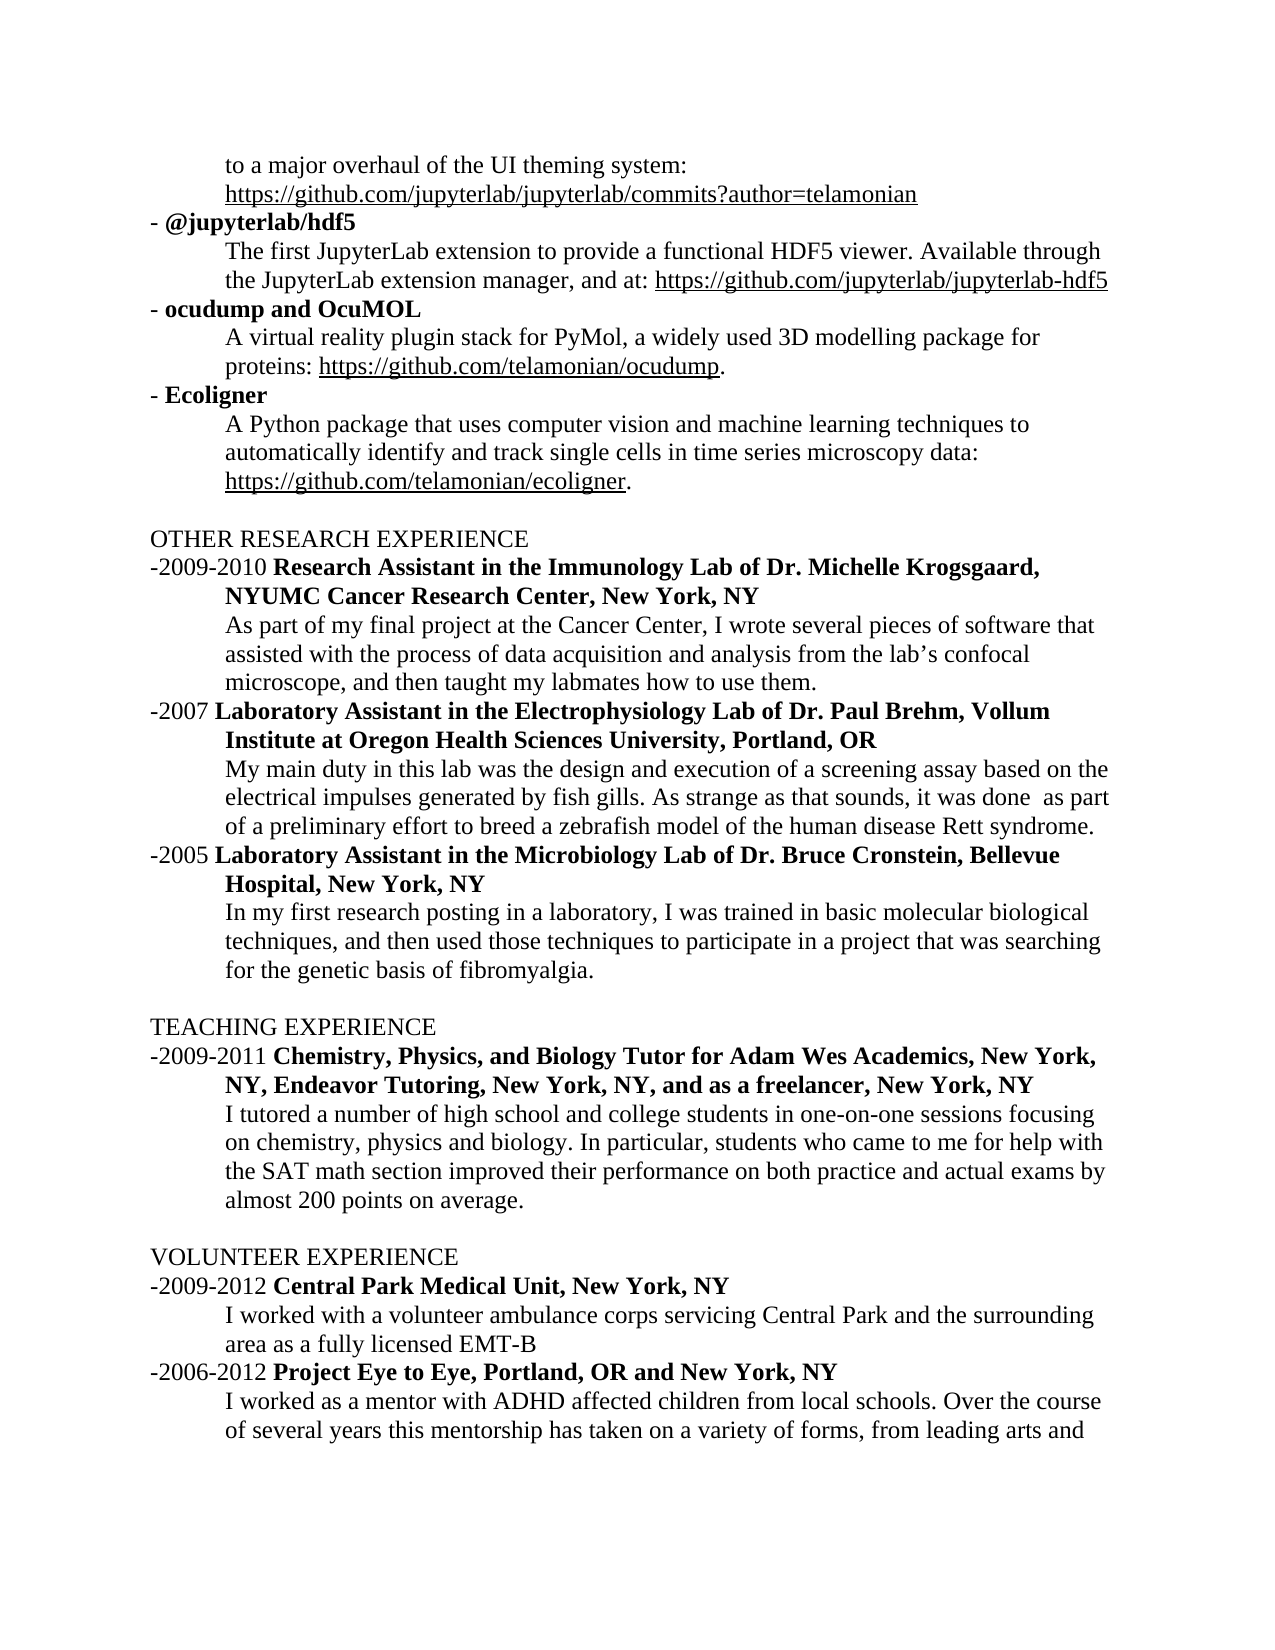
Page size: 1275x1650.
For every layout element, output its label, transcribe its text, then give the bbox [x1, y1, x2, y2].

text -2005 Laboratory Assistant in the Microbiology Lab of Dr. Bruce Cronstein, Bellevue Hospital, New York, NY [150, 840, 1125, 897]
text As part of my final project at the Cancer Center, I wrote several pieces of software that assisted with the process of data acquisition and analysis from the lab’s confocal microscope, and then taught my labmates how to use them. [150, 610, 1125, 696]
text TEACHING EXPERIENCE [150, 1012, 1125, 1041]
text -2009-2011 Chemistry, Physics, and Biology Tutor for Adam Wes Academics, New York, NY, Endeavor Tutoring, New York, NY, and as a freelancer, New York, NY [150, 1041, 1125, 1099]
text In my first research posting in a laboratory, I was trained in basic molecular biological techniques, and then used those techniques to participate in a project that was searching for the genetic basis of fibromyalgia. [150, 897, 1125, 984]
text The first JupyterLab extension to provide a functional HDF5 viewer. Available through the JupyterLab extension manager, and at: https://github.com/jupyterlab/jupyterlab-hdf5 [150, 236, 1125, 294]
text A virtual reality plugin stack for PyMol, a widely used 3D modelling package for proteins: https://github.com/telamonian/ocudump. [225, 322, 1125, 380]
text - ocudump and OcuMOL [150, 294, 1125, 322]
text -2007 Laboratory Assistant in the Electrophysiology Lab of Dr. Paul Brehm, Vollum Institute at Oregon Health Sciences University, Portland, OR [150, 696, 1125, 754]
text -2009-2012 Central Park Medical Unit, New York, NY [150, 1271, 1125, 1300]
text My main duty in this lab was the design and execution of a screening assay based on the electrical impulses generated by fish gills. As strange as that sounds, it was done as part of a preliminary effort to breed a zebrafish model of the human disease Rett syndrome. [150, 754, 1125, 840]
text - Ecoligner [150, 380, 1125, 409]
text VOLUNTEER EXPERIENCE [150, 1242, 1125, 1271]
text I tutored a number of high school and college students in one-on-one sessions focusing on chemistry, physics and biology. In particular, students who came to me for help with the SAT math section improved their performance on both practice and actual exams by almost 200 points on average. [150, 1099, 1125, 1214]
text -2009-2010 Research Assistant in the Immunology Lab of Dr. Michelle Krogsgaard, NYUMC Cancer Research Center, New York, NY [150, 552, 1125, 610]
text I worked with a volunteer ambulance corps servicing Central Park and the surrounding area as a fully licensed EMT-B [150, 1300, 1125, 1357]
text -2006-2012 Project Eye to Eye, Portland, OR and New York, NY [150, 1357, 1125, 1386]
text A Python package that uses computer vision and machine learning techniques to automatically identify and track single cells in time series microscopy data: https://github.com/telamonian/ecoligner. [225, 409, 1125, 495]
text - @jupyterlab/hdf5 [150, 207, 1125, 236]
text OTHER RESEARCH EXPERIENCE [150, 524, 1125, 552]
